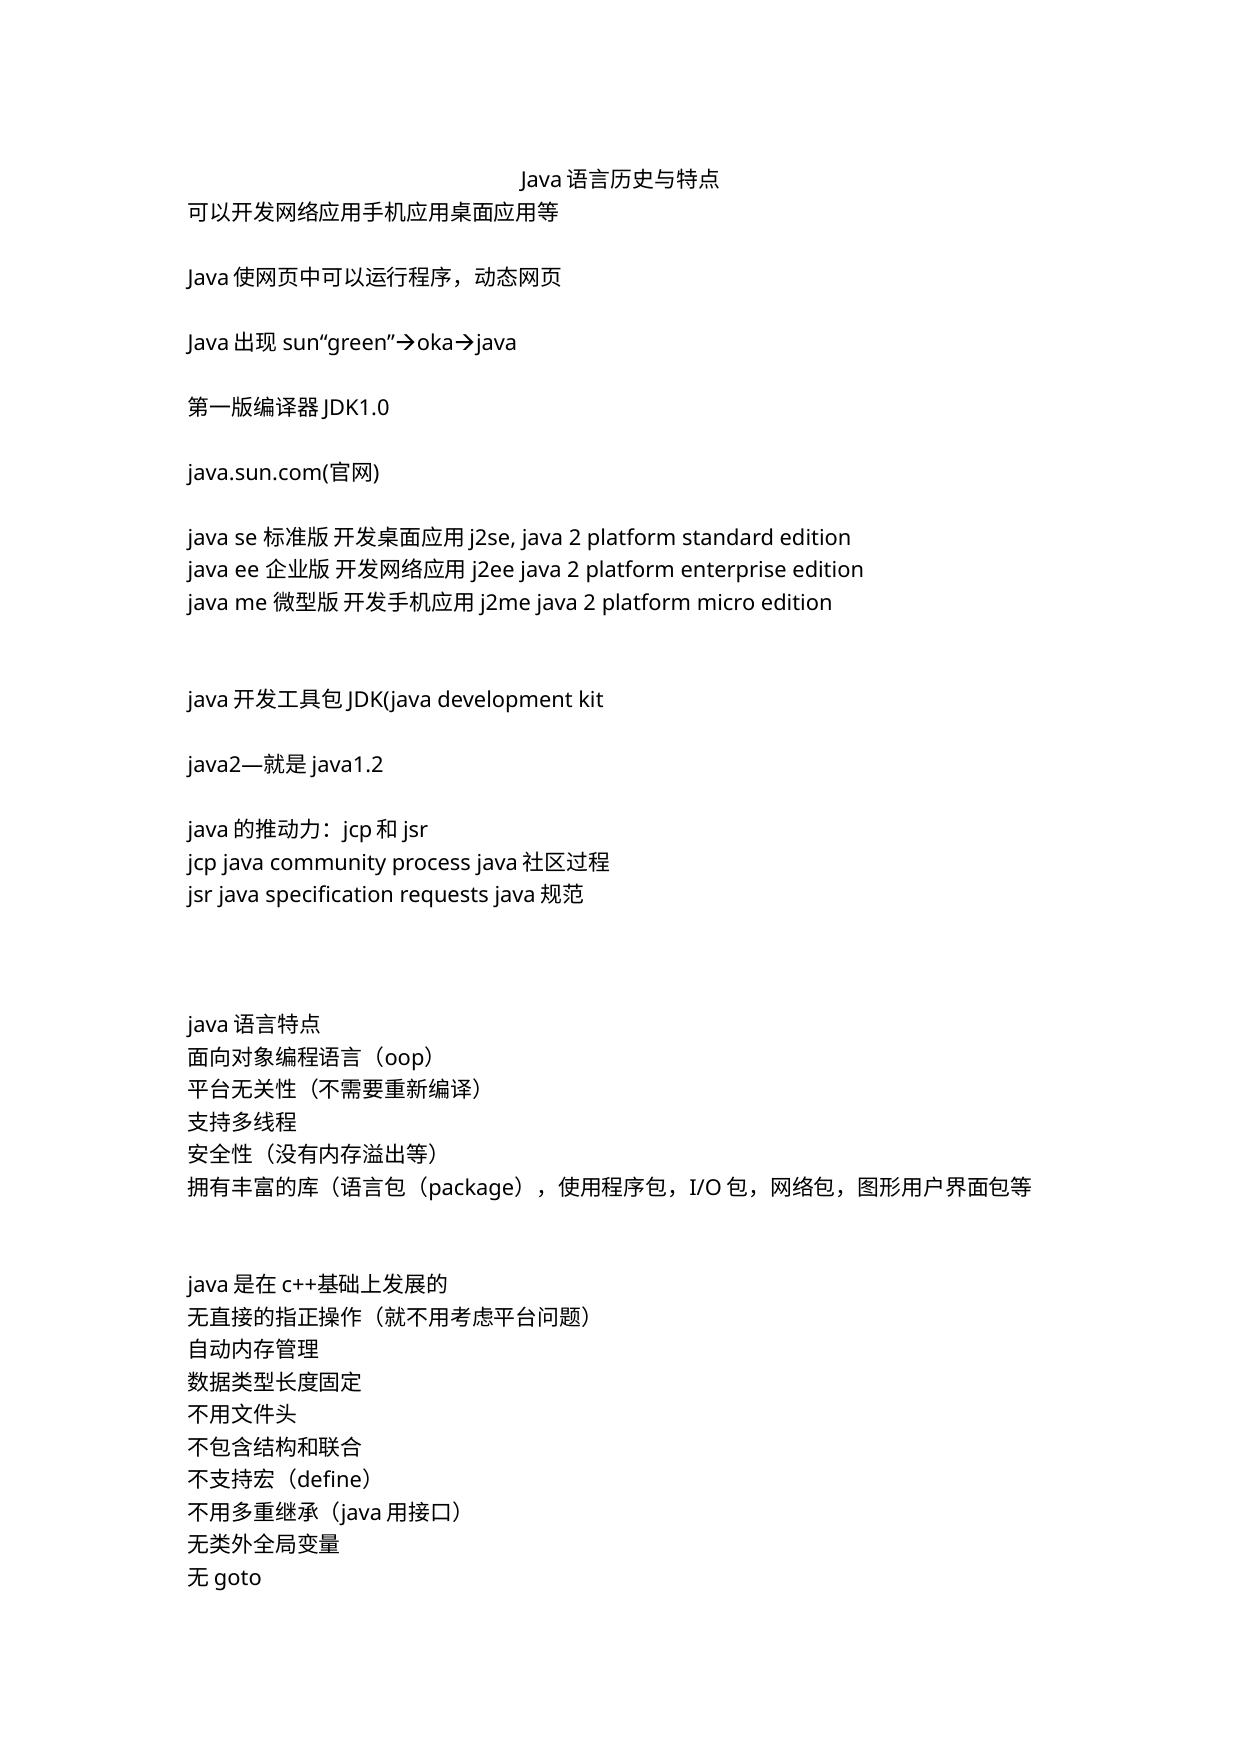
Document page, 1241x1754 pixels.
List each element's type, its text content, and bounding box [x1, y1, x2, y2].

text 安全性（没有内存溢出等） [187, 1137, 1053, 1169]
text 不支持宏（define） [187, 1462, 1053, 1494]
text jsr java specification requests java规范 [187, 877, 1053, 909]
text Java出现 sun“green”okajava [187, 324, 1053, 389]
text 不用文件头 [187, 1397, 1053, 1429]
text 平台无关性（不需要重新编译） [187, 1072, 1053, 1104]
text 不包含结构和联合 [187, 1429, 1053, 1462]
text 无类外全局变量 [187, 1527, 1053, 1559]
text 无直接的指正操作（就不用考虑平台问题） [187, 1299, 1053, 1332]
text java me 微型版 开发手机应用 j2me java 2 platform micro edition [187, 584, 1053, 617]
text 自动内存管理 [187, 1332, 1053, 1364]
text 可以开发网络应用手机应用桌面应用等 [187, 194, 1053, 227]
text java2—就是java1.2 [187, 747, 1053, 779]
text java是在c++基础上发展的 [187, 1267, 1053, 1299]
text java.sun.com(官网) [187, 454, 1053, 487]
text 面向对象编程语言（oop） [187, 1039, 1053, 1072]
text 第一版编译器JDK1.0 [187, 389, 1053, 422]
text 不用多重继承（java用接口） [187, 1494, 1053, 1527]
text 无goto [187, 1559, 1053, 1592]
text Java语言历史与特点 [187, 162, 1053, 194]
text 支持多线程 [187, 1104, 1053, 1137]
text 拥有丰富的库（语言包（package），使用程序包，I/O包，网络包，图形用户界面包等 [187, 1169, 1053, 1202]
text java开发工具包 JDK(java development kit [187, 682, 1053, 714]
text java se 标准版 开发桌面应用j2se, java 2 platform standard edition [187, 519, 1053, 552]
text java语言特点 [187, 1007, 1053, 1039]
text jcp java community process java社区过程 [187, 844, 1053, 877]
text 数据类型长度固定 [187, 1364, 1053, 1397]
text Java使网页中可以运行程序，动态网页 [187, 259, 1053, 292]
text java的推动力：jcp和jsr [187, 812, 1053, 844]
text java ee 企业版 开发网络应用 j2ee java 2 platform enterprise edition [187, 552, 1053, 584]
